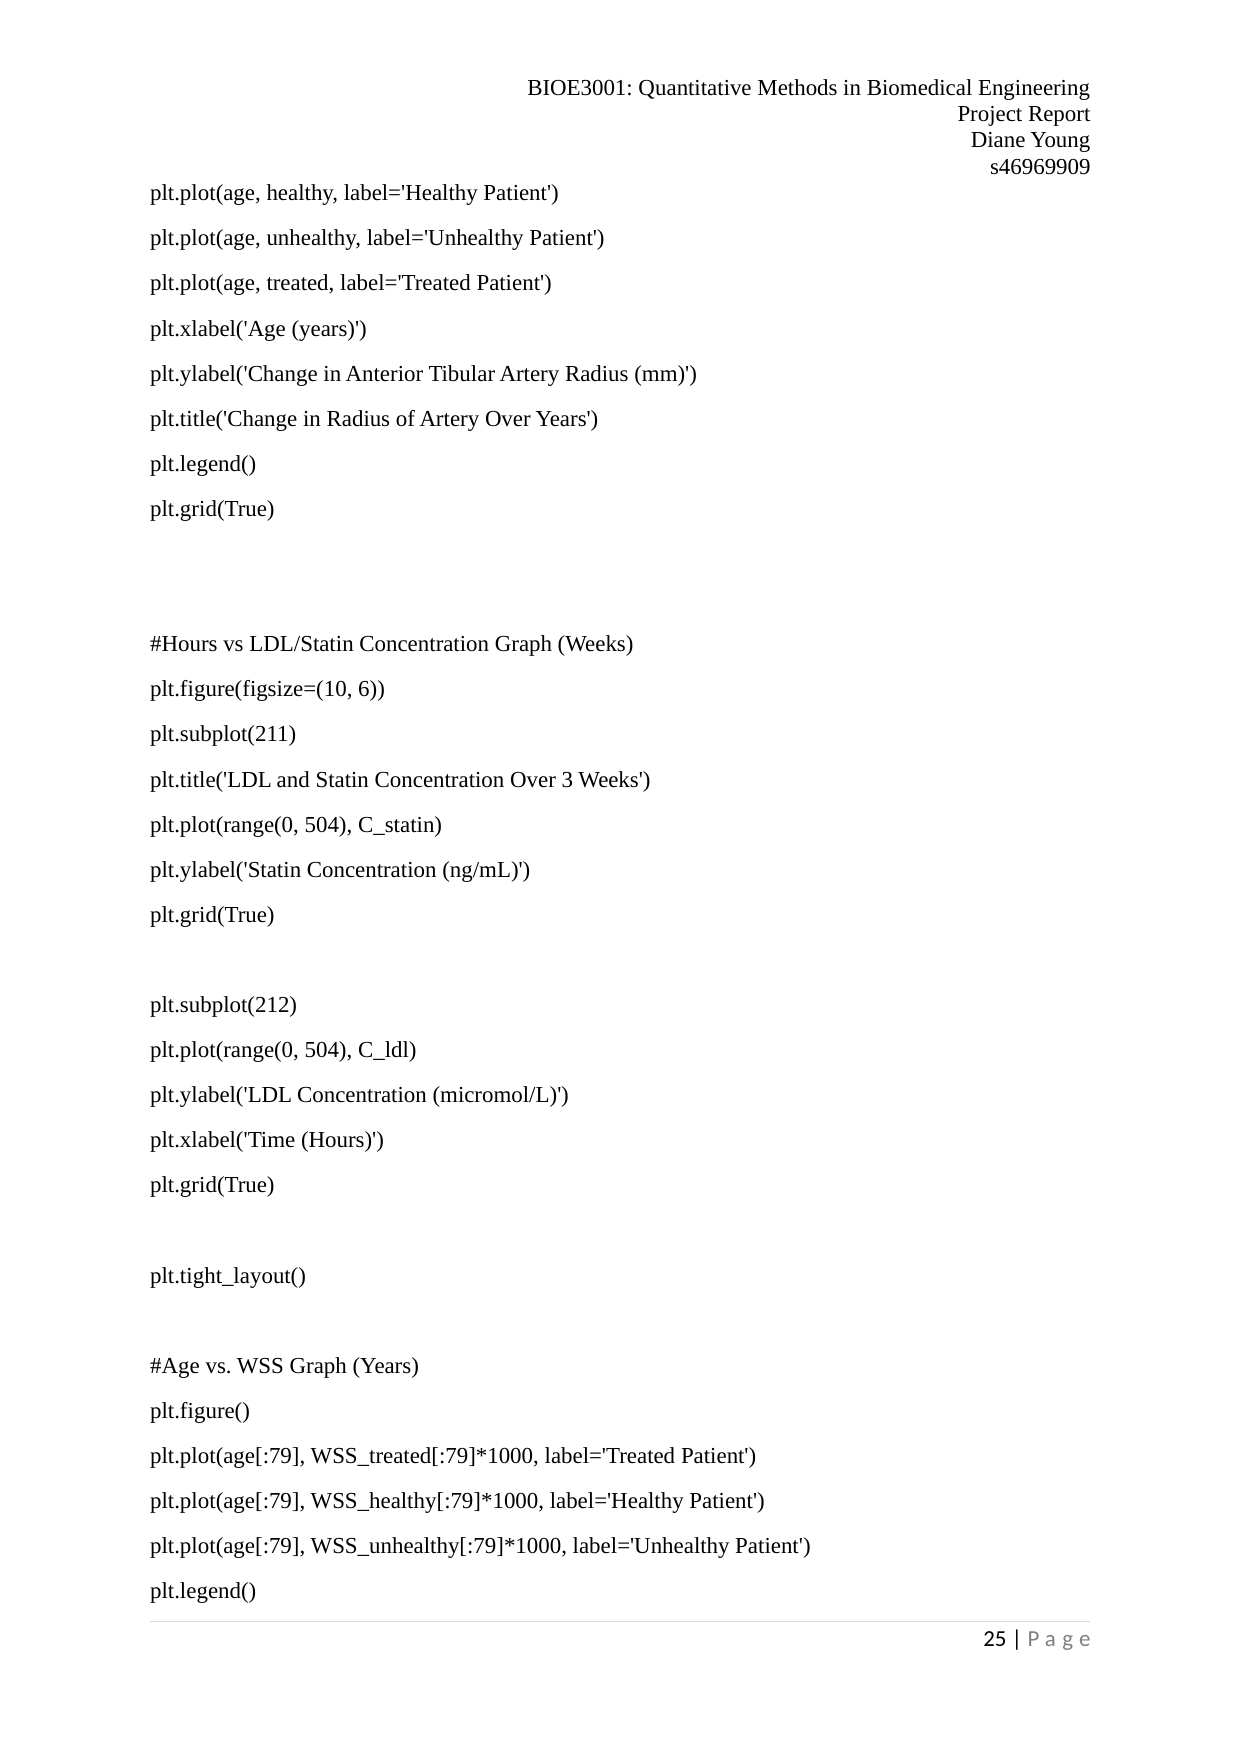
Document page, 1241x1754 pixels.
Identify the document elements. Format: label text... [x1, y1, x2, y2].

text plt.title('LDL and Statin Concentration Over 3 Weeks') [150, 766, 1090, 792]
text plt.grid(True) [150, 901, 1090, 927]
text plt.legend() [150, 1577, 1090, 1604]
text plt.plot(range(0, 504), C_statin) [150, 811, 1090, 837]
text plt.subplot(211) [150, 721, 1090, 747]
text plt.grid(True) [150, 1172, 1090, 1198]
text plt.ylabel('LDL Concentration (micromol/L)') [150, 1081, 1090, 1108]
text plt.tight_layout() [150, 1262, 1090, 1288]
text #Hours vs LDL/Statin Concentration Graph (Weeks) [150, 630, 1090, 657]
text plt.plot(age, unhealthy, label='Unhealthy Patient') [150, 224, 1090, 251]
text plt.legend() [150, 450, 1090, 476]
text plt.xlabel('Time (Hours)') [150, 1126, 1090, 1153]
text plt.ylabel('Change in Anterior Tibular Artery Radius (mm)') [150, 360, 1090, 386]
text plt.plot(age[:79], WSS_unhealthy[:79]*1000, label='Unhealthy Patient') [150, 1532, 1090, 1559]
text plt.plot(age, treated, label='Treated Patient') [150, 269, 1090, 296]
text plt.xlabel('Age (years)') [150, 314, 1090, 341]
text plt.subplot(212) [150, 991, 1090, 1017]
text plt.plot(age[:79], WSS_treated[:79]*1000, label='Treated Patient') [150, 1442, 1090, 1468]
text plt.ylabel('Statin Concentration (ng/mL)') [150, 856, 1090, 882]
text plt.plot(range(0, 504), C_ldl) [150, 1036, 1090, 1063]
text plt.title('Change in Radius of Artery Over Years') [150, 405, 1090, 431]
text plt.figure(figsize=(10, 6)) [150, 675, 1090, 702]
text plt.plot(age, healthy, label='Healthy Patient') [150, 179, 1090, 206]
text plt.plot(age[:79], WSS_healthy[:79]*1000, label='Healthy Patient') [150, 1487, 1090, 1514]
text plt.figure() [150, 1397, 1090, 1423]
text plt.grid(True) [150, 495, 1090, 521]
text #Age vs. WSS Graph (Years) [150, 1352, 1090, 1378]
